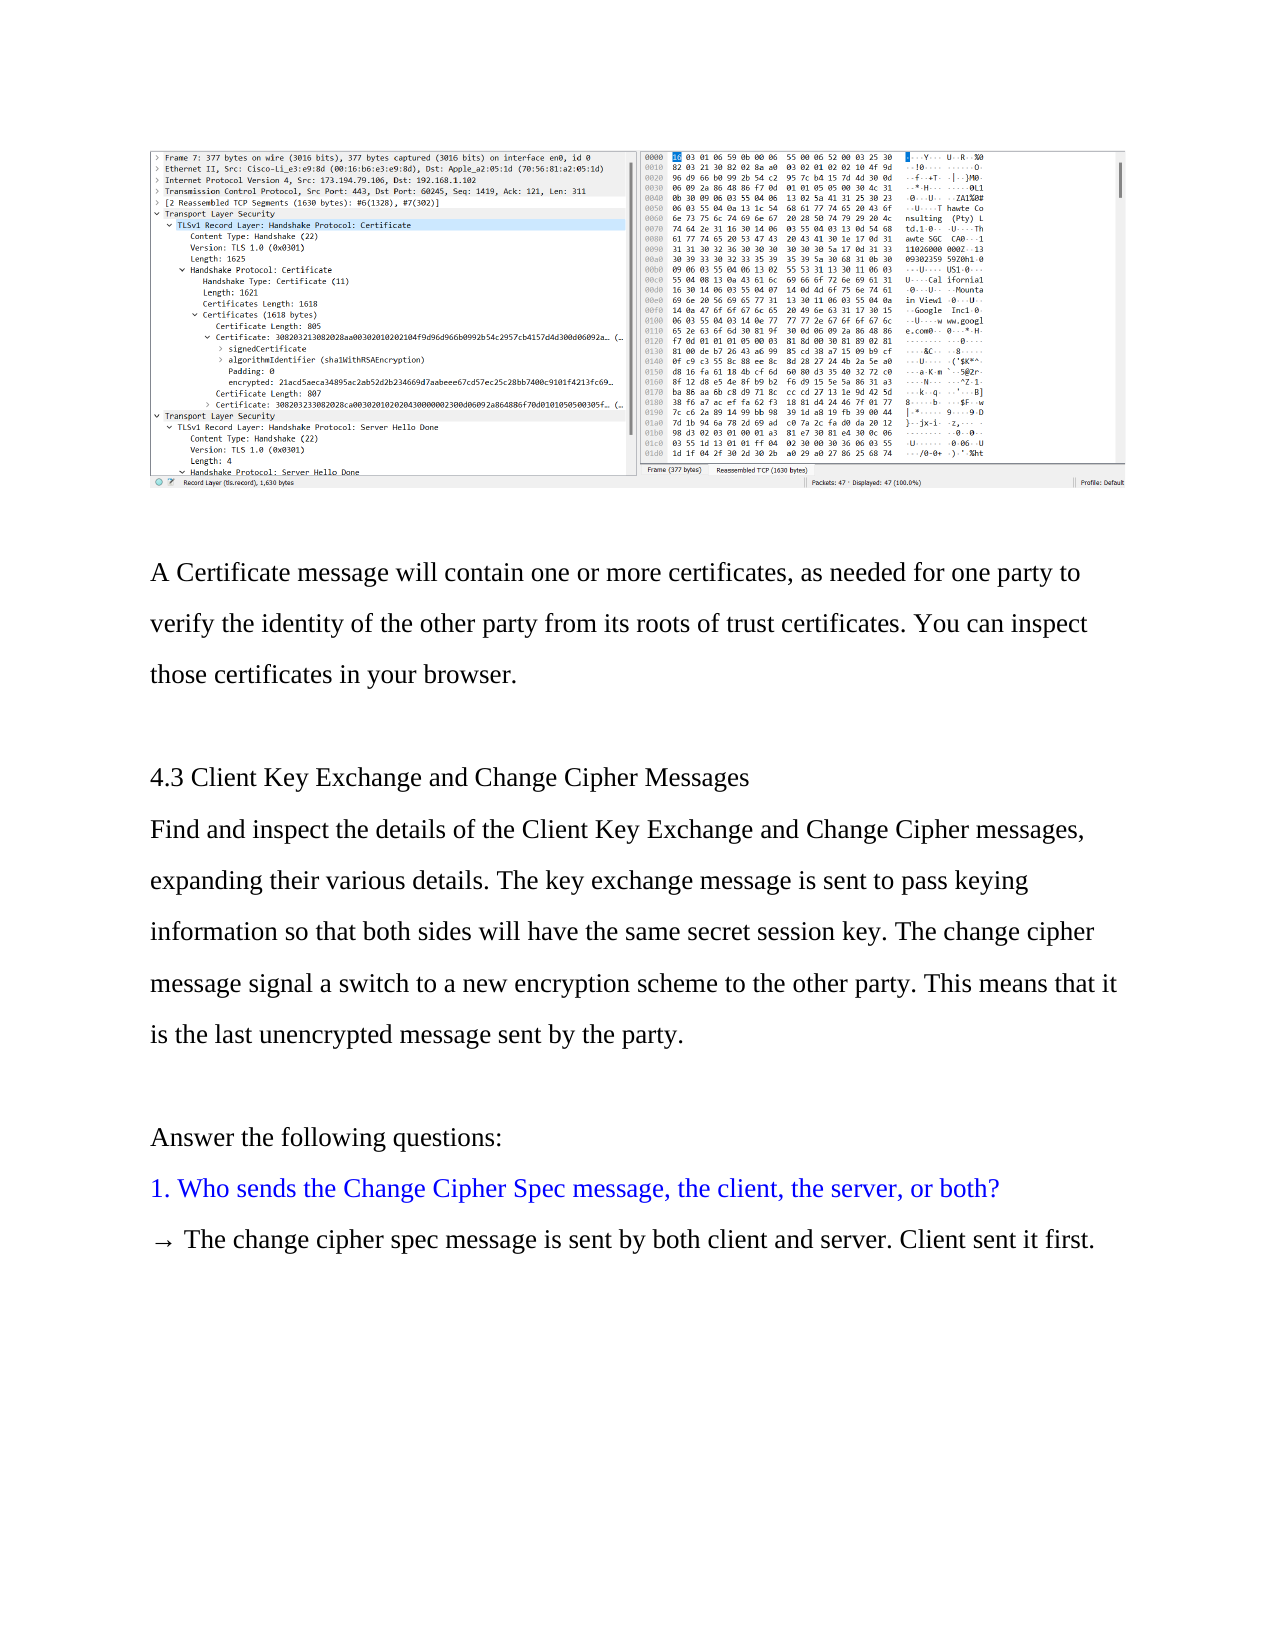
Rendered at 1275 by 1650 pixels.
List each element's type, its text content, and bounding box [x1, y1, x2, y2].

text 1. Who sends the Change Cipher Spec message, the client, the server, or both? [150, 1172, 1125, 1203]
text → The change cipher spec message is sent by both client and server. Client sent it first. [150, 1223, 1125, 1255]
text 4.3 Client Key Exchange and Change Cipher Messages [150, 761, 1125, 792]
picture [150, 150, 1125, 488]
text A Certificate message will contain one or more certificates, as needed for one party to verify the identity of the other party from its roots of trust certificates. You can inspect those certificates in your browser. [150, 556, 1125, 690]
text Find and inspect the details of the Client Key Exchange and Change Cipher messages, expanding their various details. The key exchange message is sent to pass keying information so that both sides will have the same secret session key. The change cipher message signal a switch to a new encryption scheme to the other party. This means that it is the last unencrypted message sent by the party. [150, 813, 1125, 1049]
text Answer the following questions: [150, 1121, 1125, 1152]
